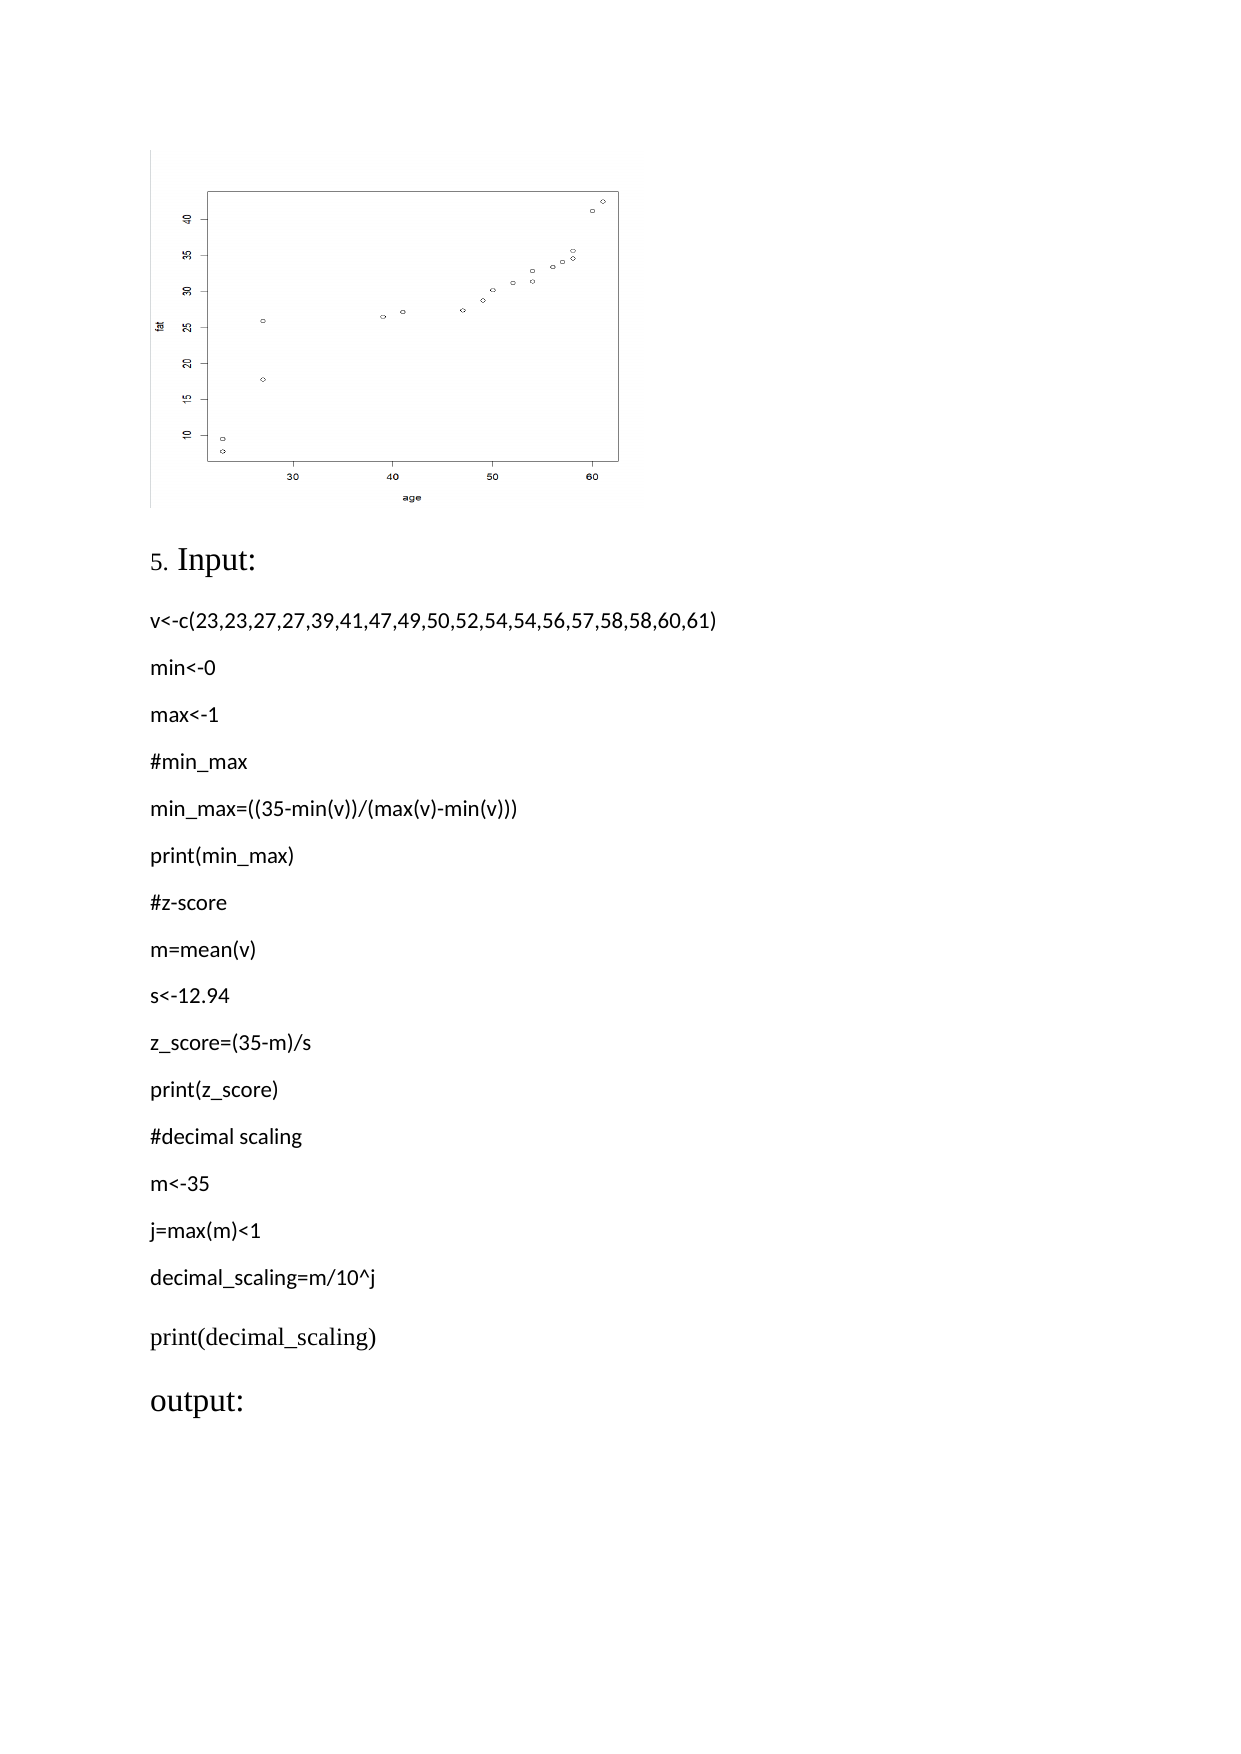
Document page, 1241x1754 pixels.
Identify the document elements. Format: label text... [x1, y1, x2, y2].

text max<-1 [150, 700, 1090, 728]
text #decimal scaling [150, 1122, 1090, 1150]
text decimal_scaling=m/10^j [150, 1263, 1090, 1291]
text output: [150, 1380, 1090, 1418]
text v<-c(23,23,27,27,39,41,47,49,50,52,54,54,56,57,58,58,60,61) [150, 607, 1090, 635]
text m<-35 [150, 1169, 1090, 1197]
text print(decimal_scaling) [150, 1322, 1090, 1351]
text min<-0 [150, 653, 1090, 682]
text min_max=((35-min(v))/(max(v)-min(v))) [150, 794, 1090, 822]
text m=mean(v) [150, 935, 1090, 963]
text j=max(m)<1 [150, 1216, 1090, 1244]
text #min_max [150, 747, 1090, 775]
text #z-score [150, 888, 1090, 916]
picture [150, 150, 644, 508]
text print(min_max) [150, 841, 1090, 869]
text 5. Input: [150, 539, 1090, 577]
text s<-12.94 [150, 982, 1090, 1010]
text z_score=(35-m)/s [150, 1028, 1090, 1057]
text print(z_score) [150, 1075, 1090, 1103]
